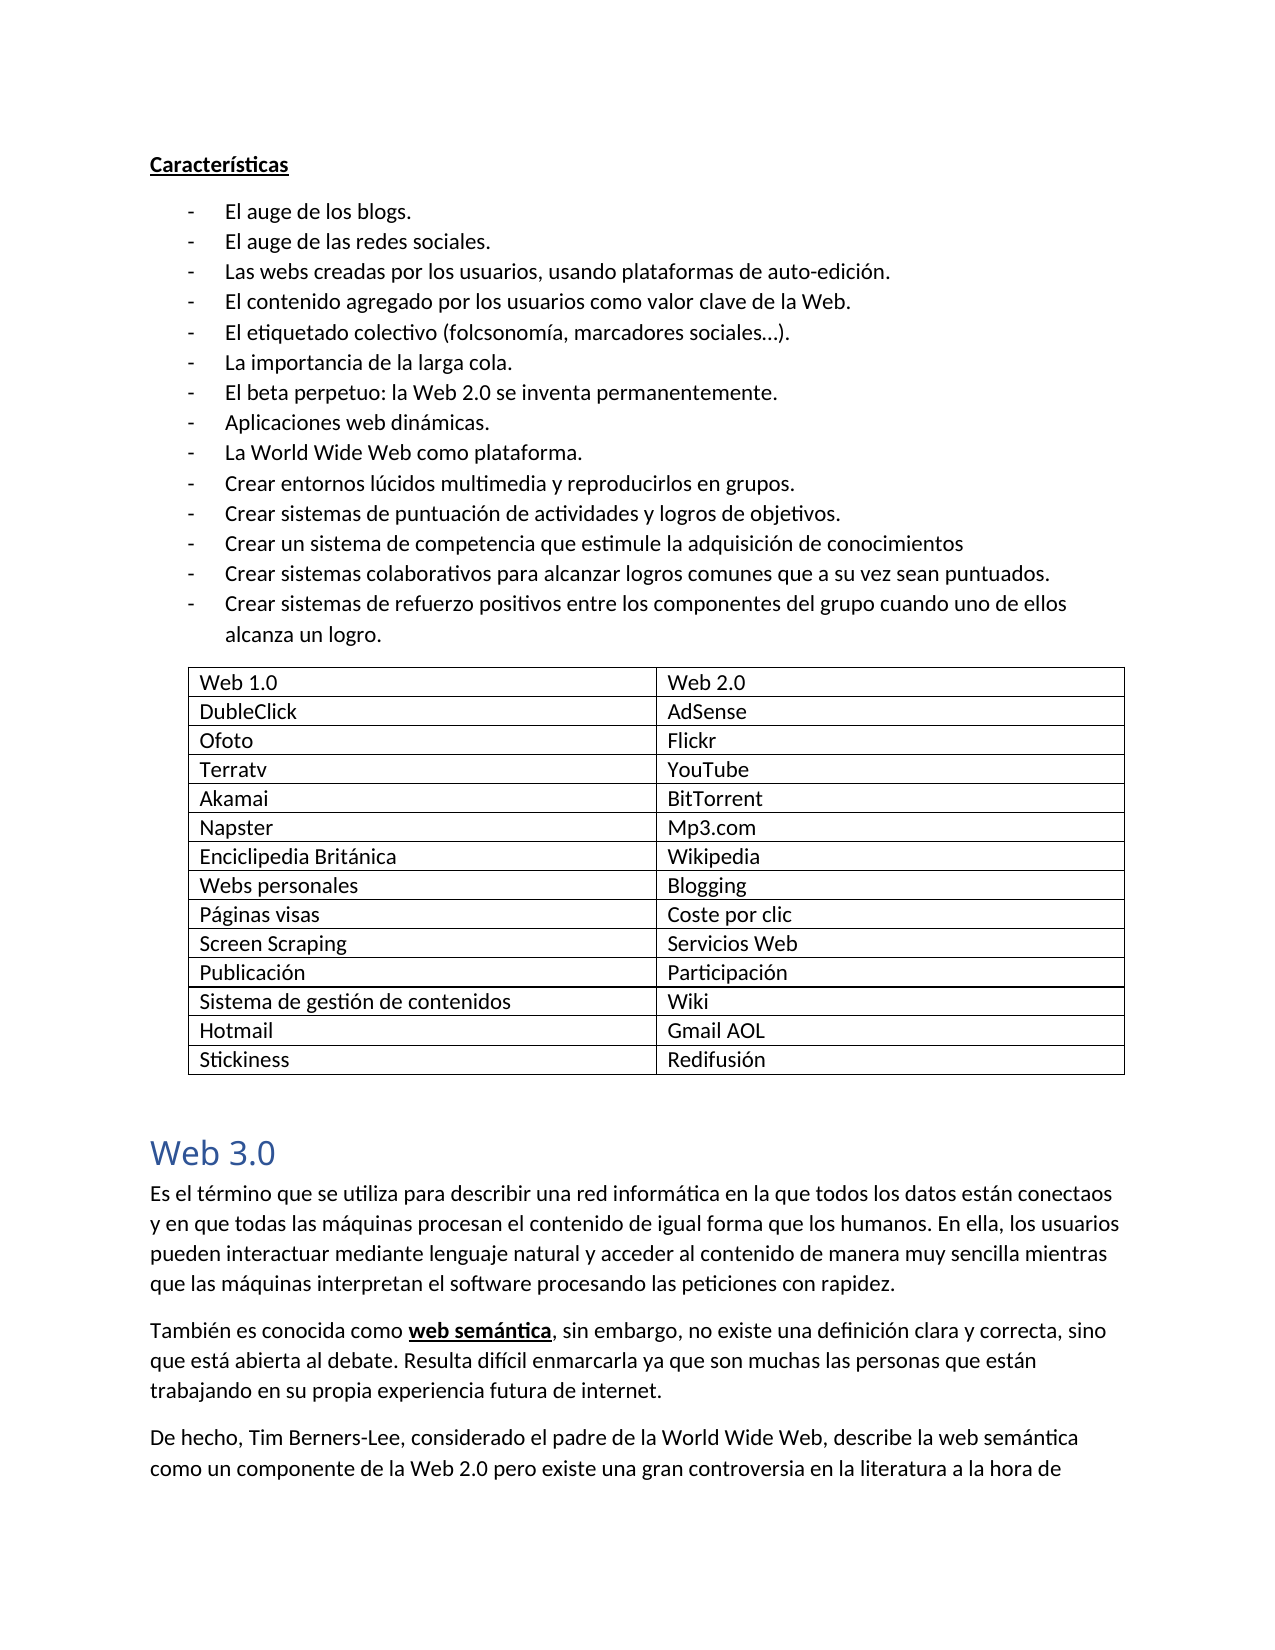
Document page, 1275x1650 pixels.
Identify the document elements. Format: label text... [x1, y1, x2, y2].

table_cell Servicios Web [657, 929, 1124, 957]
table_cell DubleClick [189, 697, 656, 725]
text Características [150, 150, 1125, 178]
subtitle Web 3.0 [150, 1130, 1125, 1175]
table_cell Webs personales [189, 871, 656, 899]
table_cell Redifusión [657, 1046, 1124, 1073]
table_cell Wiki [657, 988, 1124, 1015]
table_cell Ofoto [189, 726, 656, 754]
list Aplicaciones web dinámicas. [187, 408, 1125, 436]
table_cell YouTube [657, 755, 1124, 783]
text Es el término que se utiliza para describir una red informática en la que todos los datos están conectaos y en que todas las máquinas procesan el contenido de igual forma que los humanos. En ella, los usuarios pueden interactuar mediante lenguaje natural y acceder al contenido de manera muy sencilla mientras que las máquinas interpretan el software procesando las peticiones con rapidez. [150, 1179, 1125, 1297]
table_cell Sistema de gestión de contenidos [189, 988, 656, 1015]
text También es conocida como web semántica, sin embargo, no existe una definición clara y correcta, sino que está abierta al debate. Resulta difícil enmarcarla ya que son muchas las personas que están trabajando en su propia experiencia futura de internet. [150, 1316, 1125, 1405]
list La importancia de la larga cola. [187, 348, 1125, 376]
table_cell Participación [657, 958, 1124, 986]
list Crear sistemas de refuerzo positivos entre los componentes del grupo cuando uno de ellos alcanza un logro. [187, 589, 1125, 648]
table_cell Stickiness [189, 1046, 656, 1073]
table_cell Coste por clic [657, 900, 1124, 928]
table_cell BitTorrent [657, 784, 1124, 812]
table_cell Páginas visas [189, 900, 656, 928]
table_cell Flickr [657, 726, 1124, 754]
table_cell Publicación [189, 958, 656, 986]
table_cell Blogging [657, 871, 1124, 899]
table_header Web 2.0 [657, 668, 1124, 696]
list La World Wide Web como plataforma. [187, 438, 1125, 467]
table_cell Akamai [189, 784, 656, 812]
list Crear entornos lúcidos multimedia y reproducirlos en grupos. [187, 469, 1125, 497]
table_cell Enciclipedia Británica [189, 842, 656, 870]
list El beta perpetuo: la Web 2.0 se inventa permanentemente. [187, 378, 1125, 406]
table_cell Mp3.com [657, 813, 1124, 841]
table_cell Hotmail [189, 1016, 656, 1044]
table_cell Wikipedia [657, 842, 1124, 870]
table_cell Napster [189, 813, 656, 841]
list Las webs creadas por los usuarios, usando plataformas de auto-edición. [187, 257, 1125, 285]
list El contenido agregado por los usuarios como valor clave de la Web. [187, 287, 1125, 316]
list El auge de los blogs. [187, 197, 1125, 225]
list Crear un sistema de competencia que estimule la adquisición de conocimientos [187, 529, 1125, 557]
list Crear sistemas de puntuación de actividades y logros de objetivos. [187, 499, 1125, 527]
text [150, 1423, 1125, 1482]
table_header Web 1.0 [189, 668, 656, 696]
table_cell Gmail AOL [657, 1016, 1124, 1044]
list Crear sistemas colaborativos para alcanzar logros comunes que a su vez sean puntuados. [187, 559, 1125, 587]
table_cell AdSense [657, 697, 1124, 725]
list El etiquetado colectivo (folcsonomía, marcadores sociales…). [187, 318, 1125, 346]
list El auge de las redes sociales. [187, 227, 1125, 255]
table_cell Terratv [189, 755, 656, 783]
table_cell Screen Scraping [189, 929, 656, 957]
